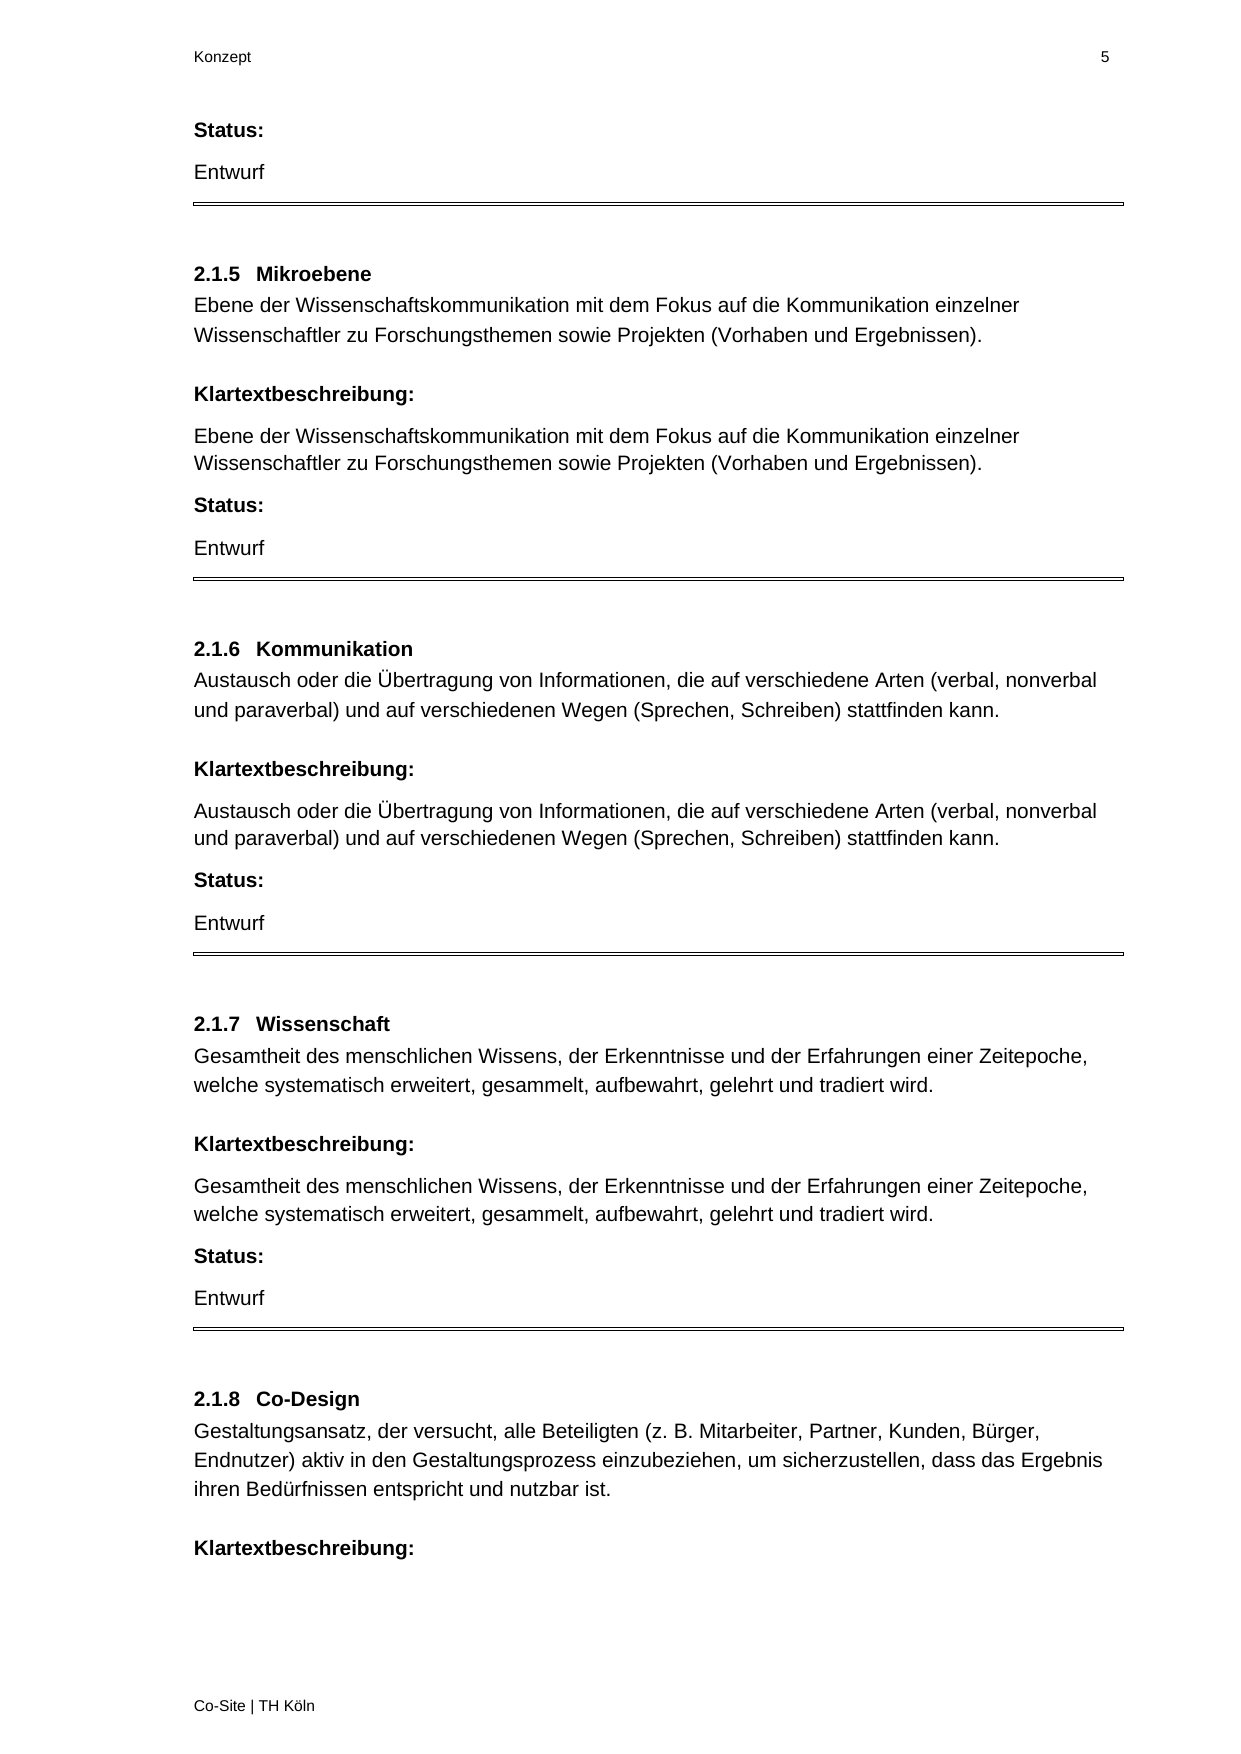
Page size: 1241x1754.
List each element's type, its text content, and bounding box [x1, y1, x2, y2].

subtitle Wissenschaft [194, 1012, 1124, 1036]
subtitle Kommunikation [194, 637, 1124, 661]
text Gesamtheit des menschlichen Wissens, der Erkenntnisse und der Erfahrungen einer Zeitepoche, welche systematisch erweitert, gesammelt, aufbewahrt, gelehrt und tradiert wird. [194, 1174, 1124, 1225]
text Entwurf [194, 1286, 1124, 1309]
subtitle Co-Design [194, 1387, 1124, 1411]
text Klartextbeschreibung: [194, 382, 1124, 406]
text Ebene der Wissenschaftskommunikation mit dem Fokus auf die Kommunikation einzelner Wissenschaftler zu Forschungsthemen sowie Projekten (Vorhaben und Ergebnissen). [194, 424, 1124, 475]
text Entwurf [194, 910, 1124, 934]
text Klartextbeschreibung: [194, 1536, 1124, 1560]
text Status: [194, 1243, 1124, 1267]
text Entwurf [194, 160, 1124, 184]
text Klartextbeschreibung: [194, 757, 1124, 781]
text Status: [194, 868, 1124, 892]
text Austausch oder die Übertragung von Informationen, die auf verschiedene Arten (verbal, nonverbal und paraverbal) und auf verschiedenen Wegen (Sprechen, Schreiben) stattfinden kann. [194, 799, 1124, 850]
text Entwurf [194, 535, 1124, 559]
subtitle Mikroebene [194, 261, 1124, 285]
text Status: [194, 493, 1124, 517]
text Status: [194, 118, 1124, 142]
text Klartextbeschreibung: [194, 1132, 1124, 1156]
